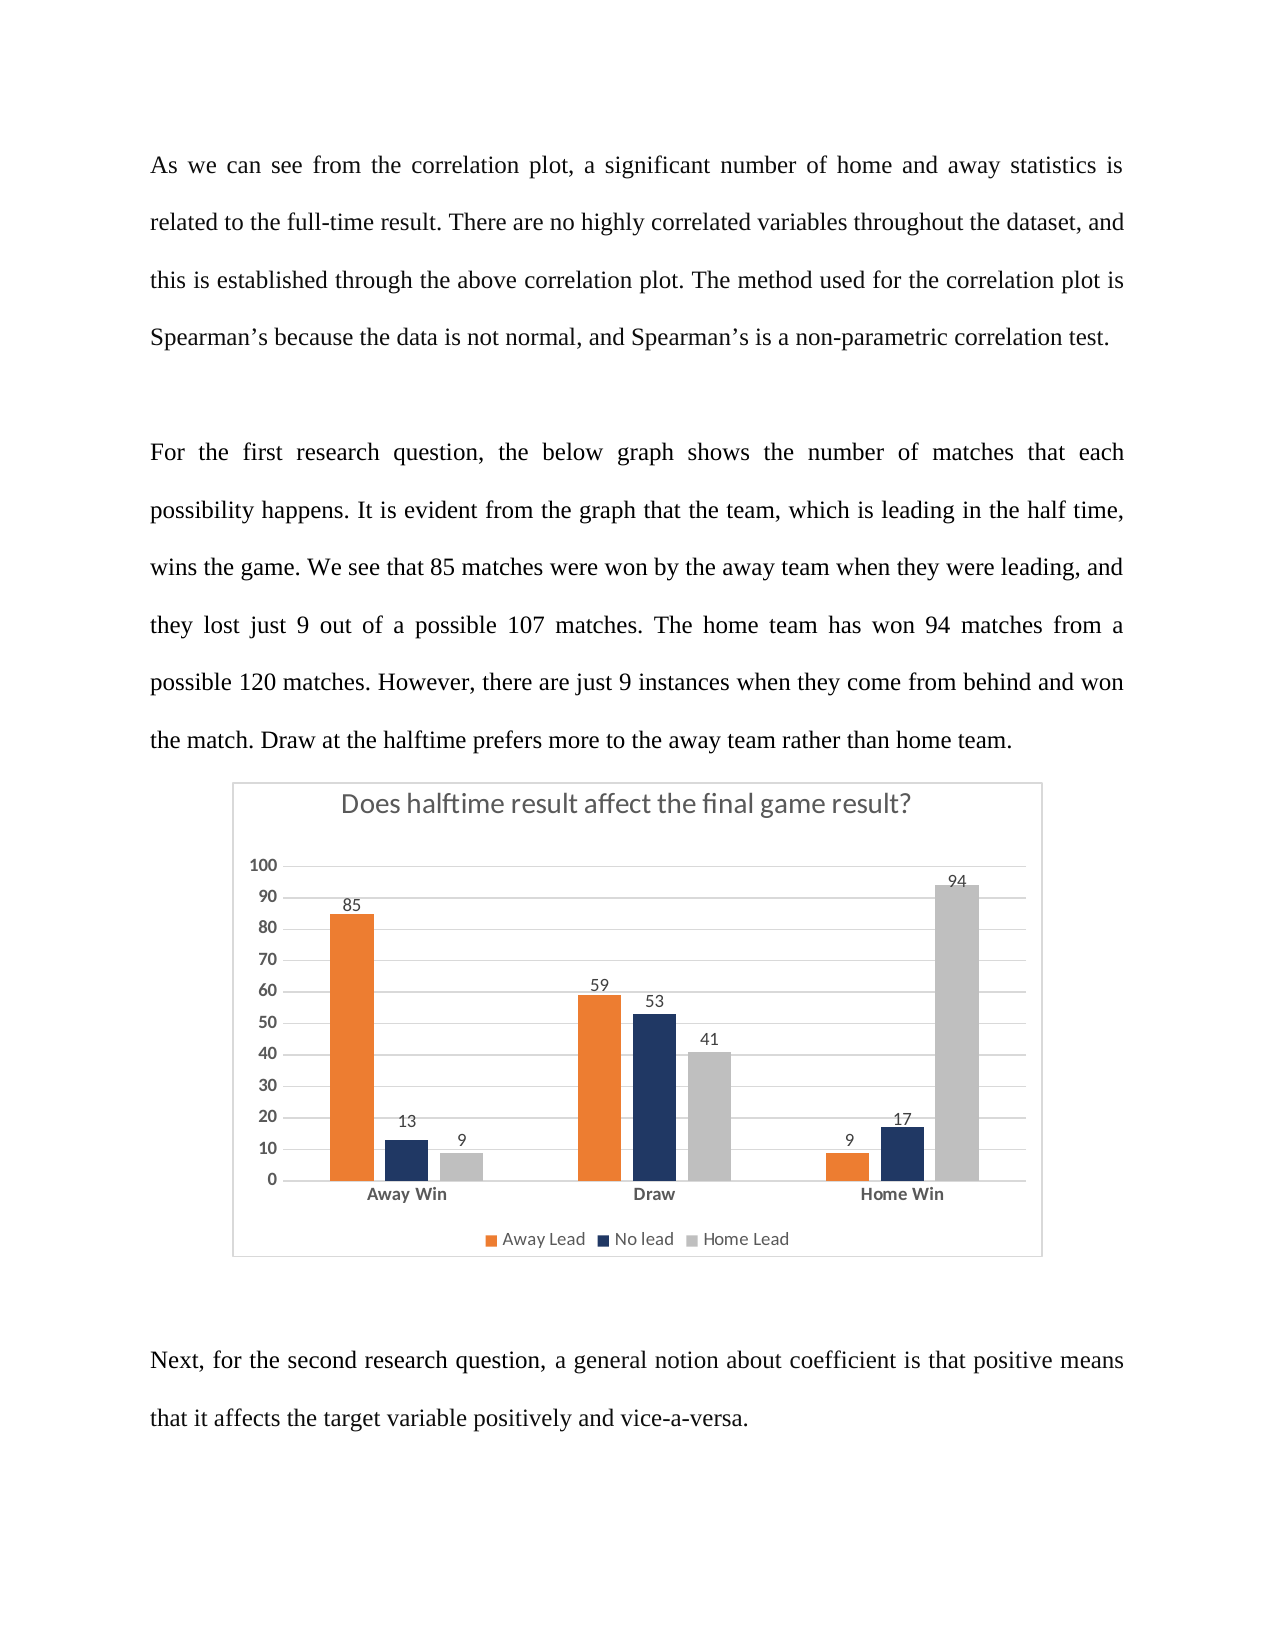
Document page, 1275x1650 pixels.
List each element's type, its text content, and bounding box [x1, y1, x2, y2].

text As we can see from the correlation plot, a significant number of home and away statistics is related to the full-time result. There are no highly correlated variables throughout the dataset, and this is established through the above correlation plot. The method used for the correlation plot is Spearman’s because the data is not normal, and Spearman’s is a non-parametric correlation test. [150, 150, 1125, 351]
text Next, for the second research question, a general notion about coefficient is that positive means that it affects the target variable positively and vice-a-versa. [150, 1345, 1125, 1432]
text For the first research question, the below graph shows the number of matches that each possibility happens. It is evident from the graph that the team, which is leading in the half time, wins the game. We see that 85 matches were won by the away team when they were leading, and they lost just 9 out of a possible 107 matches. The home team has won 94 matches from a possible 120 matches. However, there are just 9 instances when they come from behind and won the match. Draw at the halftime prefers more to the away team rather than home team. [150, 437, 1125, 754]
